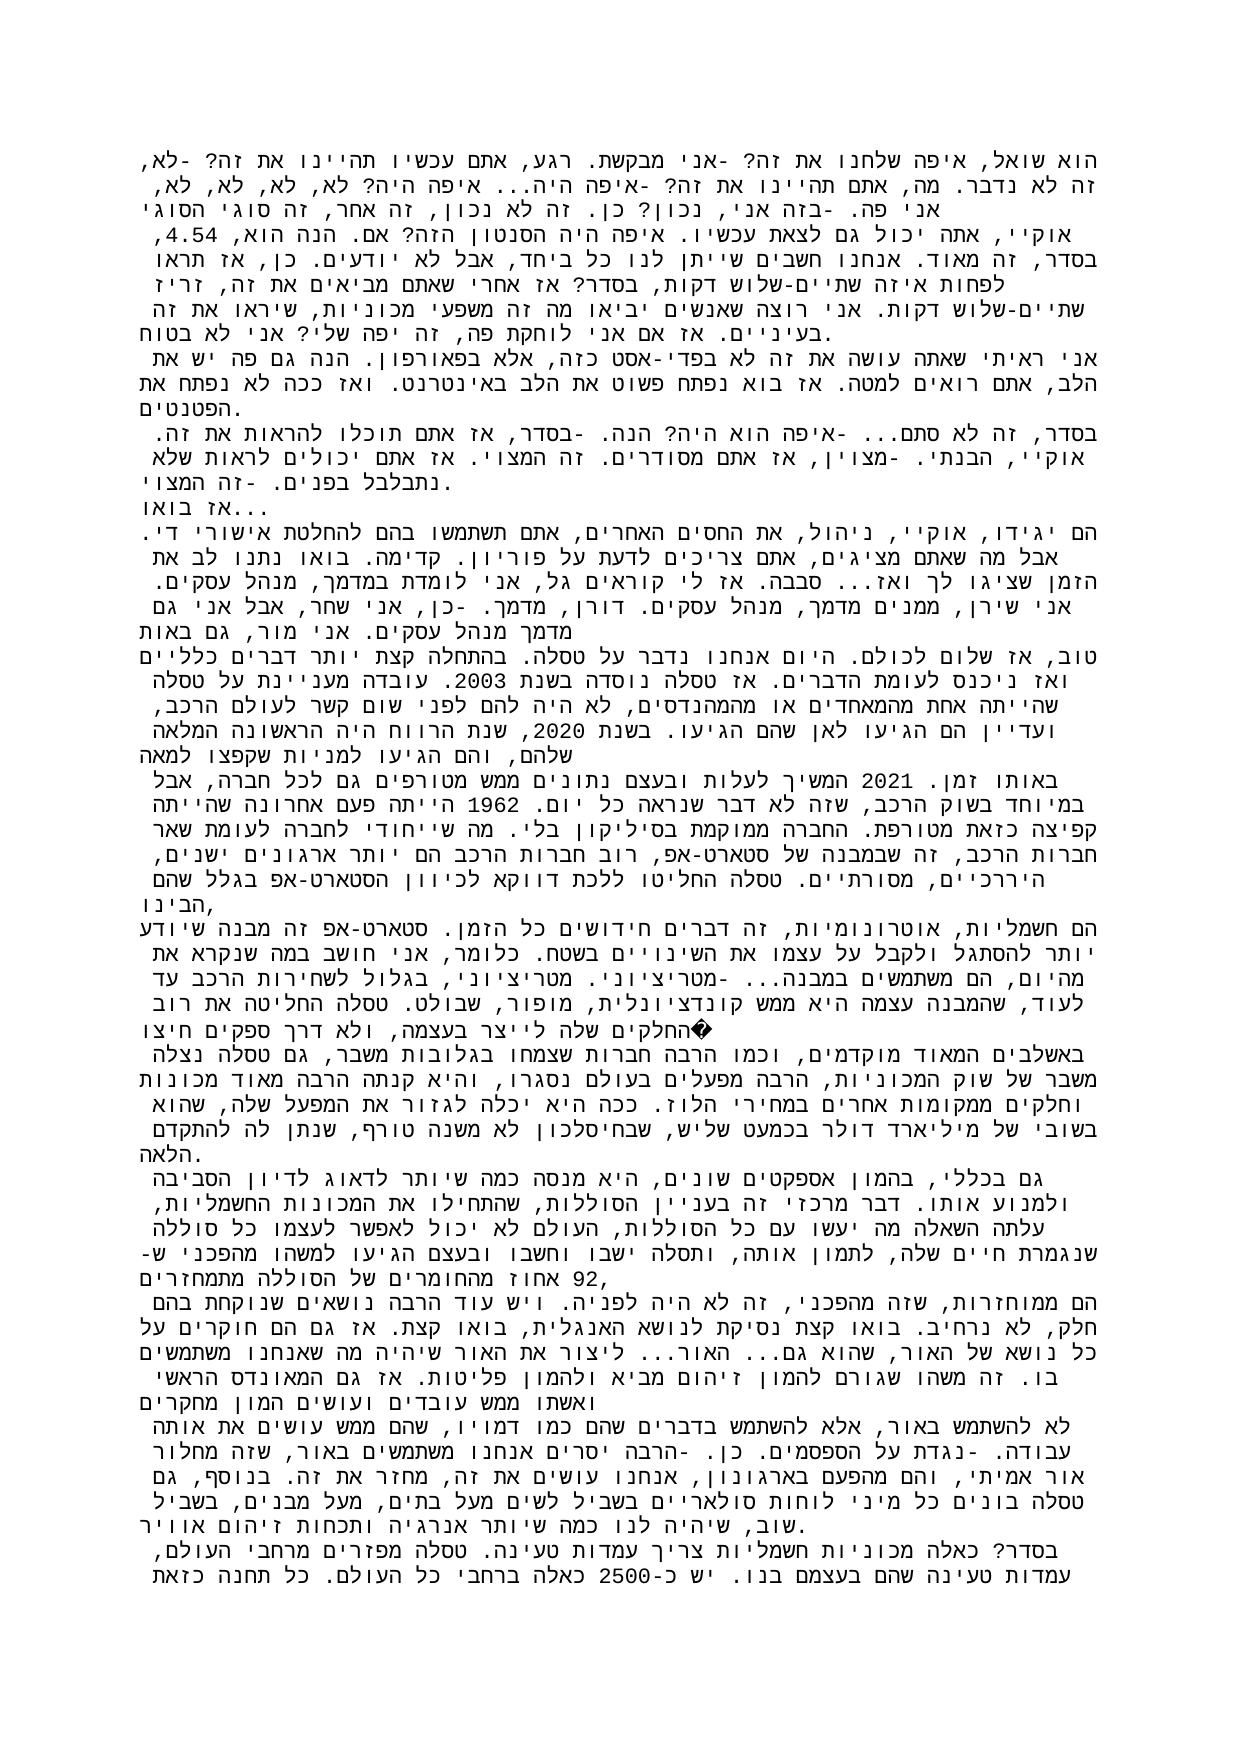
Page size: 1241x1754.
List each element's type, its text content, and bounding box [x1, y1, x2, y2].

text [139, 1540, 1101, 1590]
text טוב, אז שלום לכולם. היום אנחנו נדבר על טסלה. בהתחלה קצת יותר דברים כלליים ואז ניכנס לעומת הדברים. אז טסלה נוסדה בשנת 2003. עובדה מעניינת על טסלה שהייתה אחת מהמאחדים או מהמהנדסים, לא היה להם לפני שום קשר לעולם הרכב, ועדיין הם הגיעו לאן שהם הגיעו. בשנת 2020, שנת הרווח היה הראשונה המלאה שלהם, והם הגיעו למניות שקפצו למאה [139, 646, 1101, 770]
text באותו זמן. 2021 המשיך לעלות ובעצם נתונים ממש מטורפים גם לכל חברה, אבל במיוחד בשוק הרכב, שזה לא דבר שנראה כל יום. 1962 הייתה פעם אחרונה שהייתה קפיצה כזאת מטורפת. החברה ממוקמת בסיליקון בלי. מה שייחודי לחברה לעומת שאר חברות הרכב, זה שבמבנה של סטארט-אפ, רוב חברות הרכב הם יותר ארגונים ישנים, היררכיים, מסורתיים. טסלה החליטו ללכת דווקא לכיוון הסטארט-אפ בגלל שהם הבינו, [139, 770, 1101, 918]
